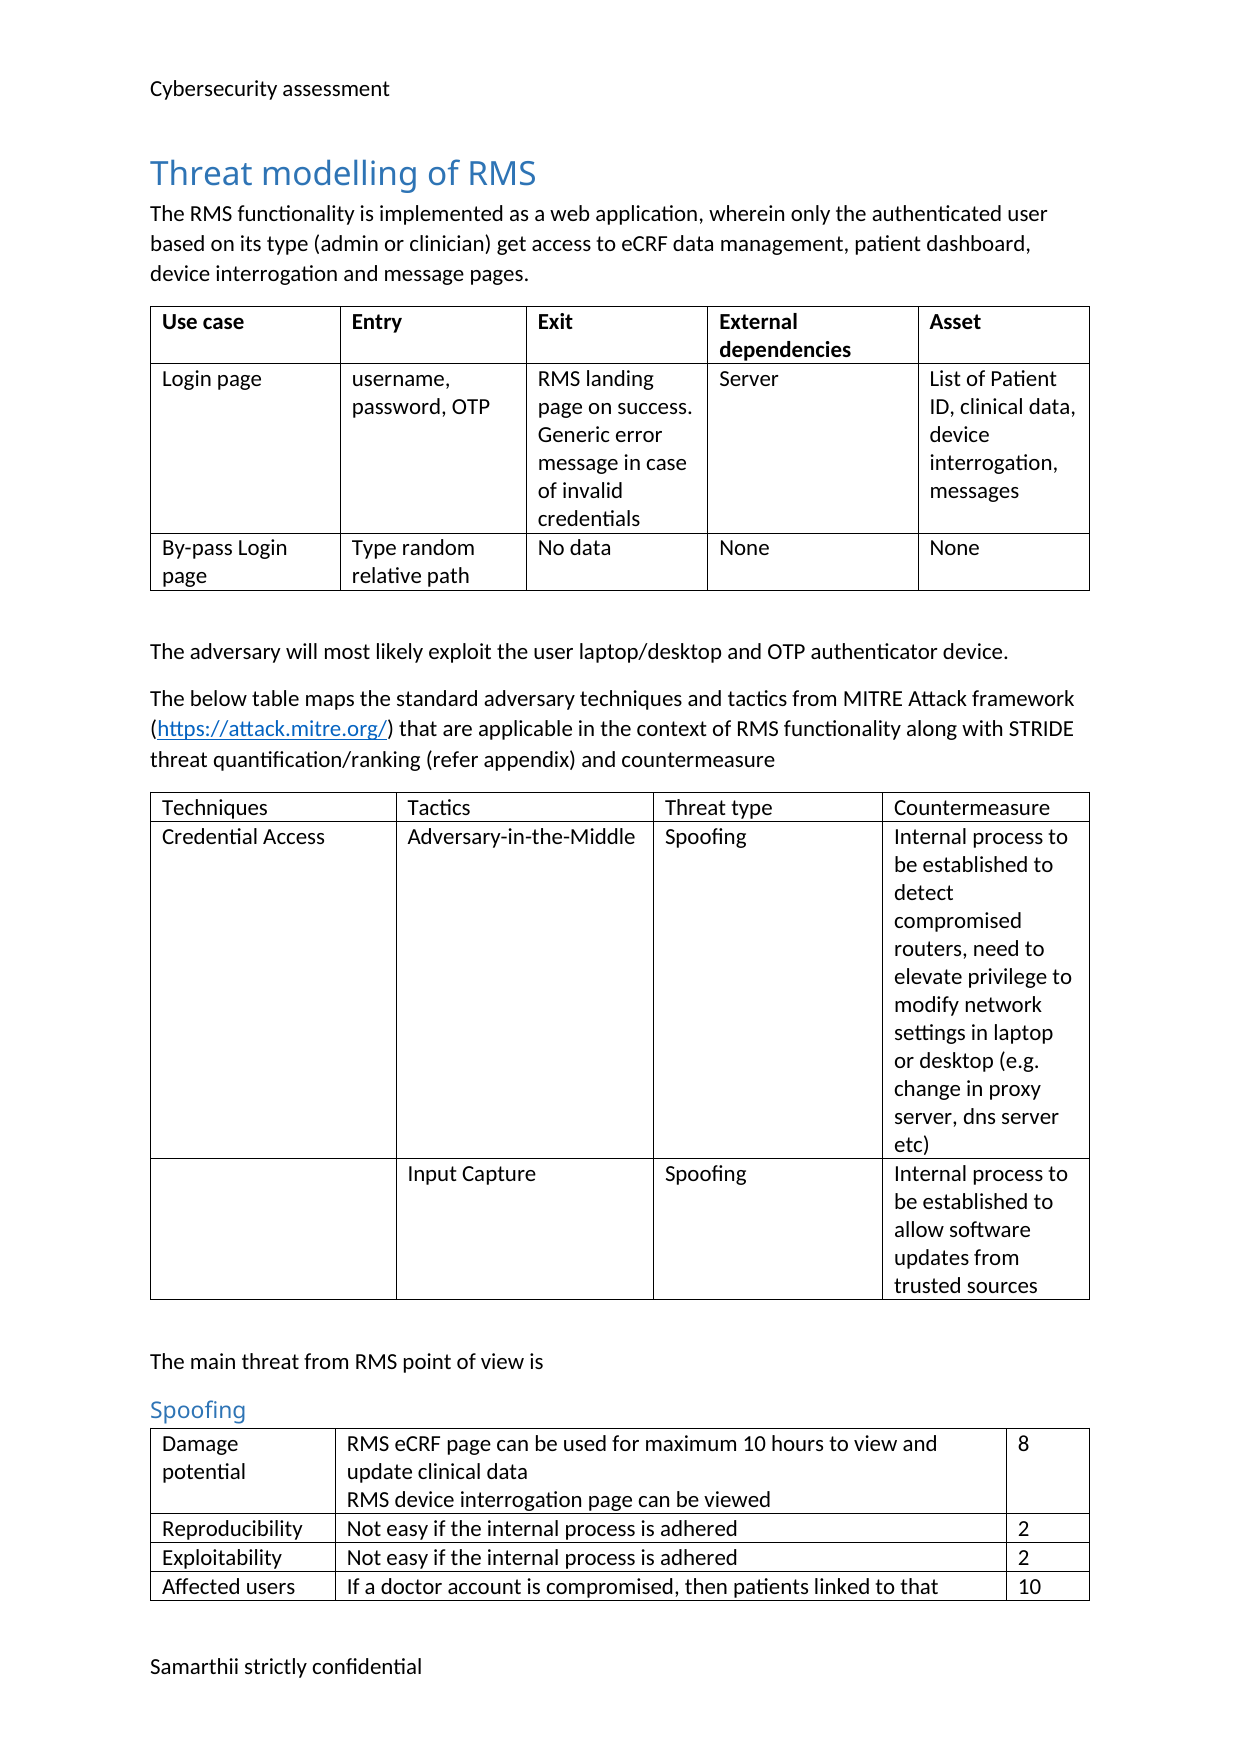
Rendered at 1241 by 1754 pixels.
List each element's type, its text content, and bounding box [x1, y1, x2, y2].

table_header Tactics [397, 793, 653, 821]
table_cell Login page [151, 364, 340, 532]
table_cell 2 [1007, 1543, 1089, 1571]
table_cell Server [708, 364, 918, 532]
table_header Entry [341, 307, 526, 363]
table_cell Affected users [151, 1572, 335, 1600]
text The RMS functionality is implemented as a web application, wherein only the authenticated user based on its type (admin or clinician) get access to eCRF data management, patient dashboard, device interrogation and message pages. [150, 199, 1090, 287]
table_header Use case [151, 307, 340, 363]
table_cell Exploitability [151, 1543, 335, 1571]
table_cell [336, 1572, 1006, 1600]
text The adversary will most likely exploit the user laptop/desktop and OTP authenticator device. [150, 637, 1090, 666]
table_cell Input Capture [397, 1159, 653, 1299]
table_cell RMS landing page on success. Generic error message in case of invalid credentials [527, 364, 707, 532]
table_cell Credential Access [151, 822, 396, 1158]
subtitle Threat modelling of RMS [150, 150, 1090, 195]
table_cell None [919, 534, 1089, 589]
table_cell Internal process to be established to allow software updates from trusted sources [883, 1159, 1089, 1299]
table_cell Spoofing [654, 1159, 882, 1299]
table_cell 2 [1007, 1514, 1089, 1542]
table_header 8 [1007, 1429, 1089, 1513]
table_header Techniques [151, 793, 396, 821]
table_header RMS eCRF page can be used for maximum 10 hours to view and update clinical data RMS device interrogation page can be viewed [336, 1429, 1006, 1513]
table_cell username, password, OTP [341, 364, 526, 532]
table_cell List of Patient ID, clinical data, device interrogation, messages [919, 364, 1089, 532]
table_cell Spoofing [654, 822, 882, 1158]
table_cell Reproducibility [151, 1514, 335, 1542]
table_cell None [708, 534, 918, 589]
table_header Asset [919, 307, 1089, 363]
text The below table maps the standard adversary techniques and tactics from MITRE Attack framework (https://attack.mitre.org/) that are applicable in the context of RMS functionality along with STRIDE threat quantification/ranking (refer appendix) and countermeasure [150, 684, 1090, 773]
table_cell Not easy if the internal process is adhered [336, 1543, 1006, 1571]
table_cell 10 [1007, 1572, 1089, 1600]
table_header Countermeasure [883, 793, 1089, 821]
table_cell Adversary-in-the-Middle [397, 822, 653, 1158]
table_cell [151, 1159, 396, 1299]
table_cell Type random relative path [341, 534, 526, 589]
table_header Exit [527, 307, 707, 363]
table_cell No data [527, 534, 707, 589]
table_cell Not easy if the internal process is adhered [336, 1514, 1006, 1542]
table_header Threat type [654, 793, 882, 821]
text The main threat from RMS point of view is [150, 1347, 1090, 1375]
table_header Damage potential [151, 1429, 335, 1513]
subtitle Spoofing [150, 1394, 1090, 1425]
table_cell By-pass Login page [151, 534, 340, 589]
table_header External dependencies [708, 307, 918, 363]
table_cell Internal process to be established to detect compromised routers, need to elevate privilege to modify network settings in laptop or desktop (e.g. change in proxy server, dns server etc) [883, 822, 1089, 1158]
